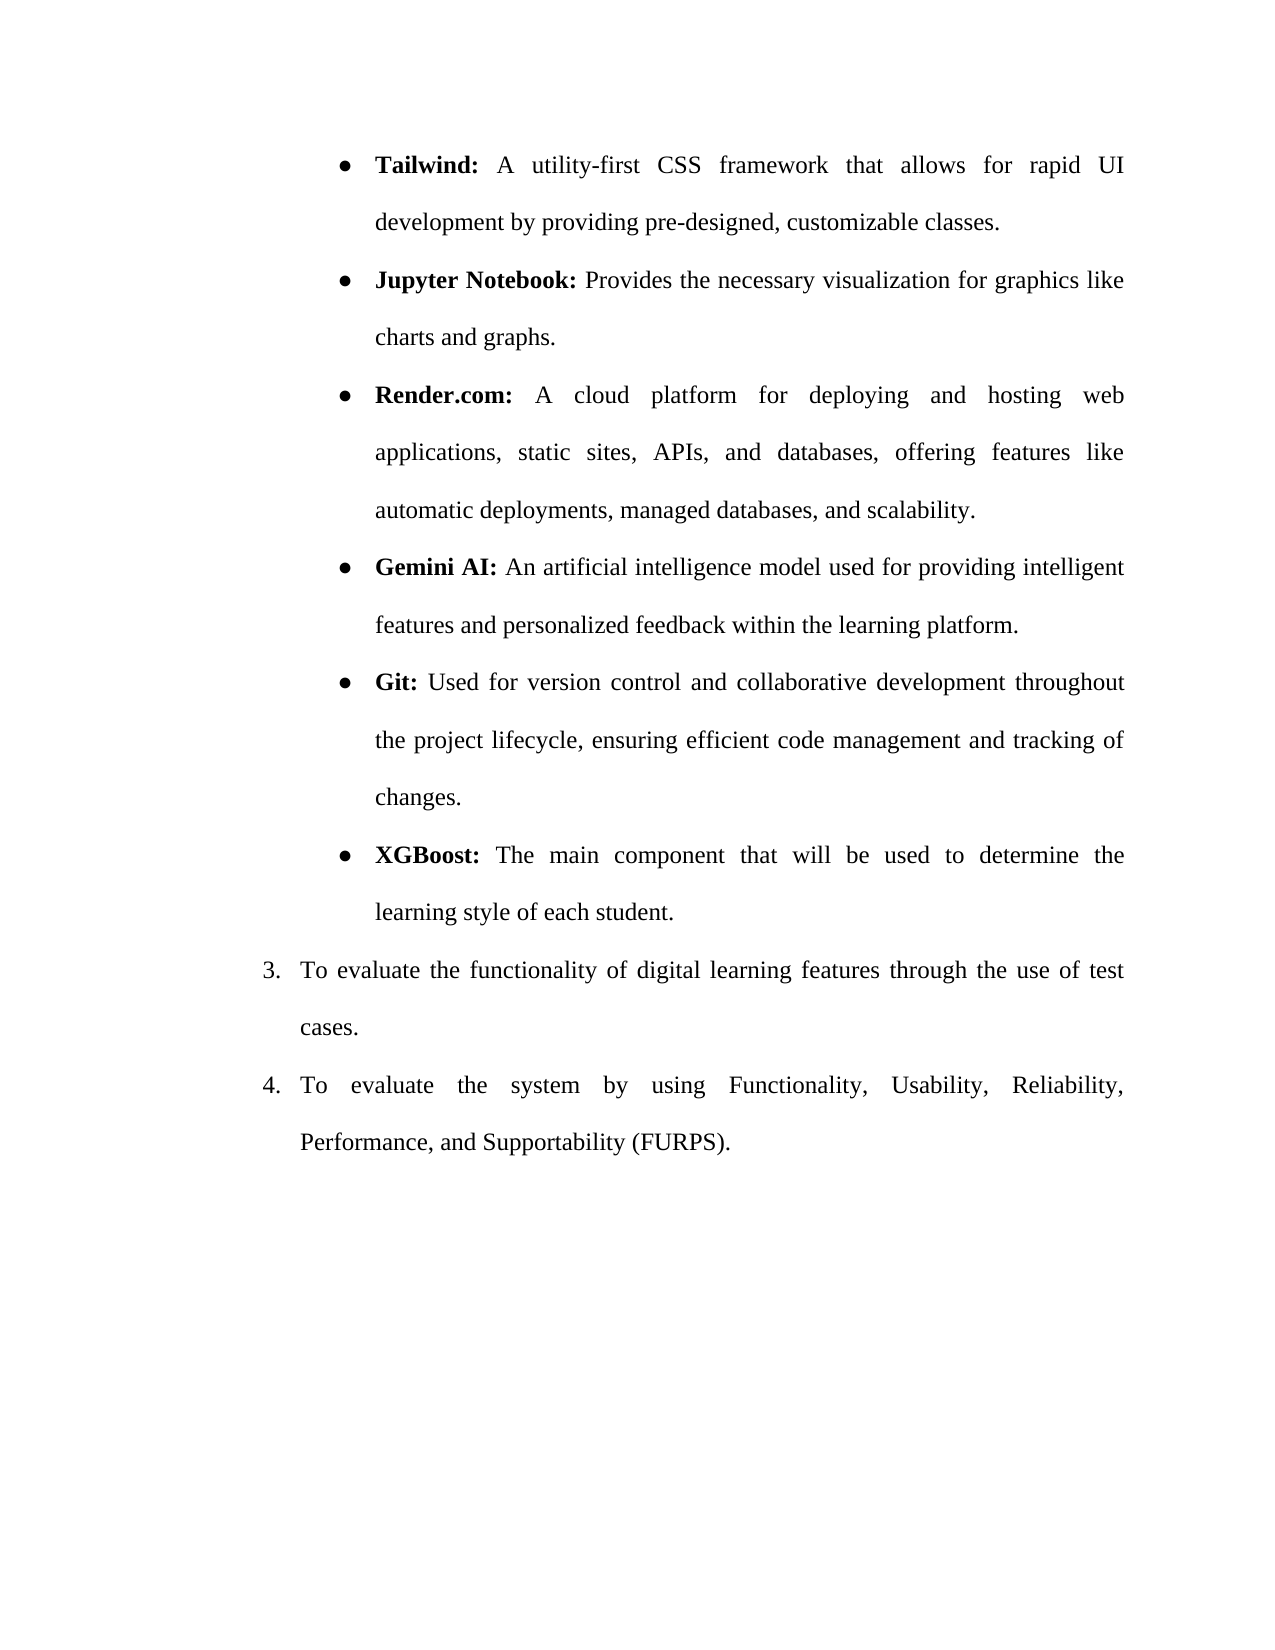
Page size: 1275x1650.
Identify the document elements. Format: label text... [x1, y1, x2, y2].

list Gemini AI: An artificial intelligence model used for providing intelligent features and personalized feedback within the learning platform. [337, 552, 1125, 639]
list To evaluate the functionality of digital learning features through the use of test cases. [262, 955, 1125, 1041]
list XGBoost: The main component that will be used to determine the learning style of each student. [337, 840, 1125, 926]
list Tailwind: A utility-first CSS framework that allows for rapid UI development by providing pre-designed, customizable classes. [337, 150, 1125, 236]
list Jupyter Notebook: Provides the necessary visualization for graphics like charts and graphs. [337, 265, 1125, 351]
list Git: Used for version control and collaborative development throughout the project lifecycle, ensuring efficient code management and tracking of changes. [337, 667, 1125, 811]
list Render.com: A cloud platform for deploying and hosting web applications, static sites, APIs, and databases, offering features like automatic deployments, managed databases, and scalability. [337, 380, 1125, 524]
list To evaluate the system by using Functionality, Usability, Reliability, Performance, and Supportability (FURPS). [262, 1070, 1125, 1156]
